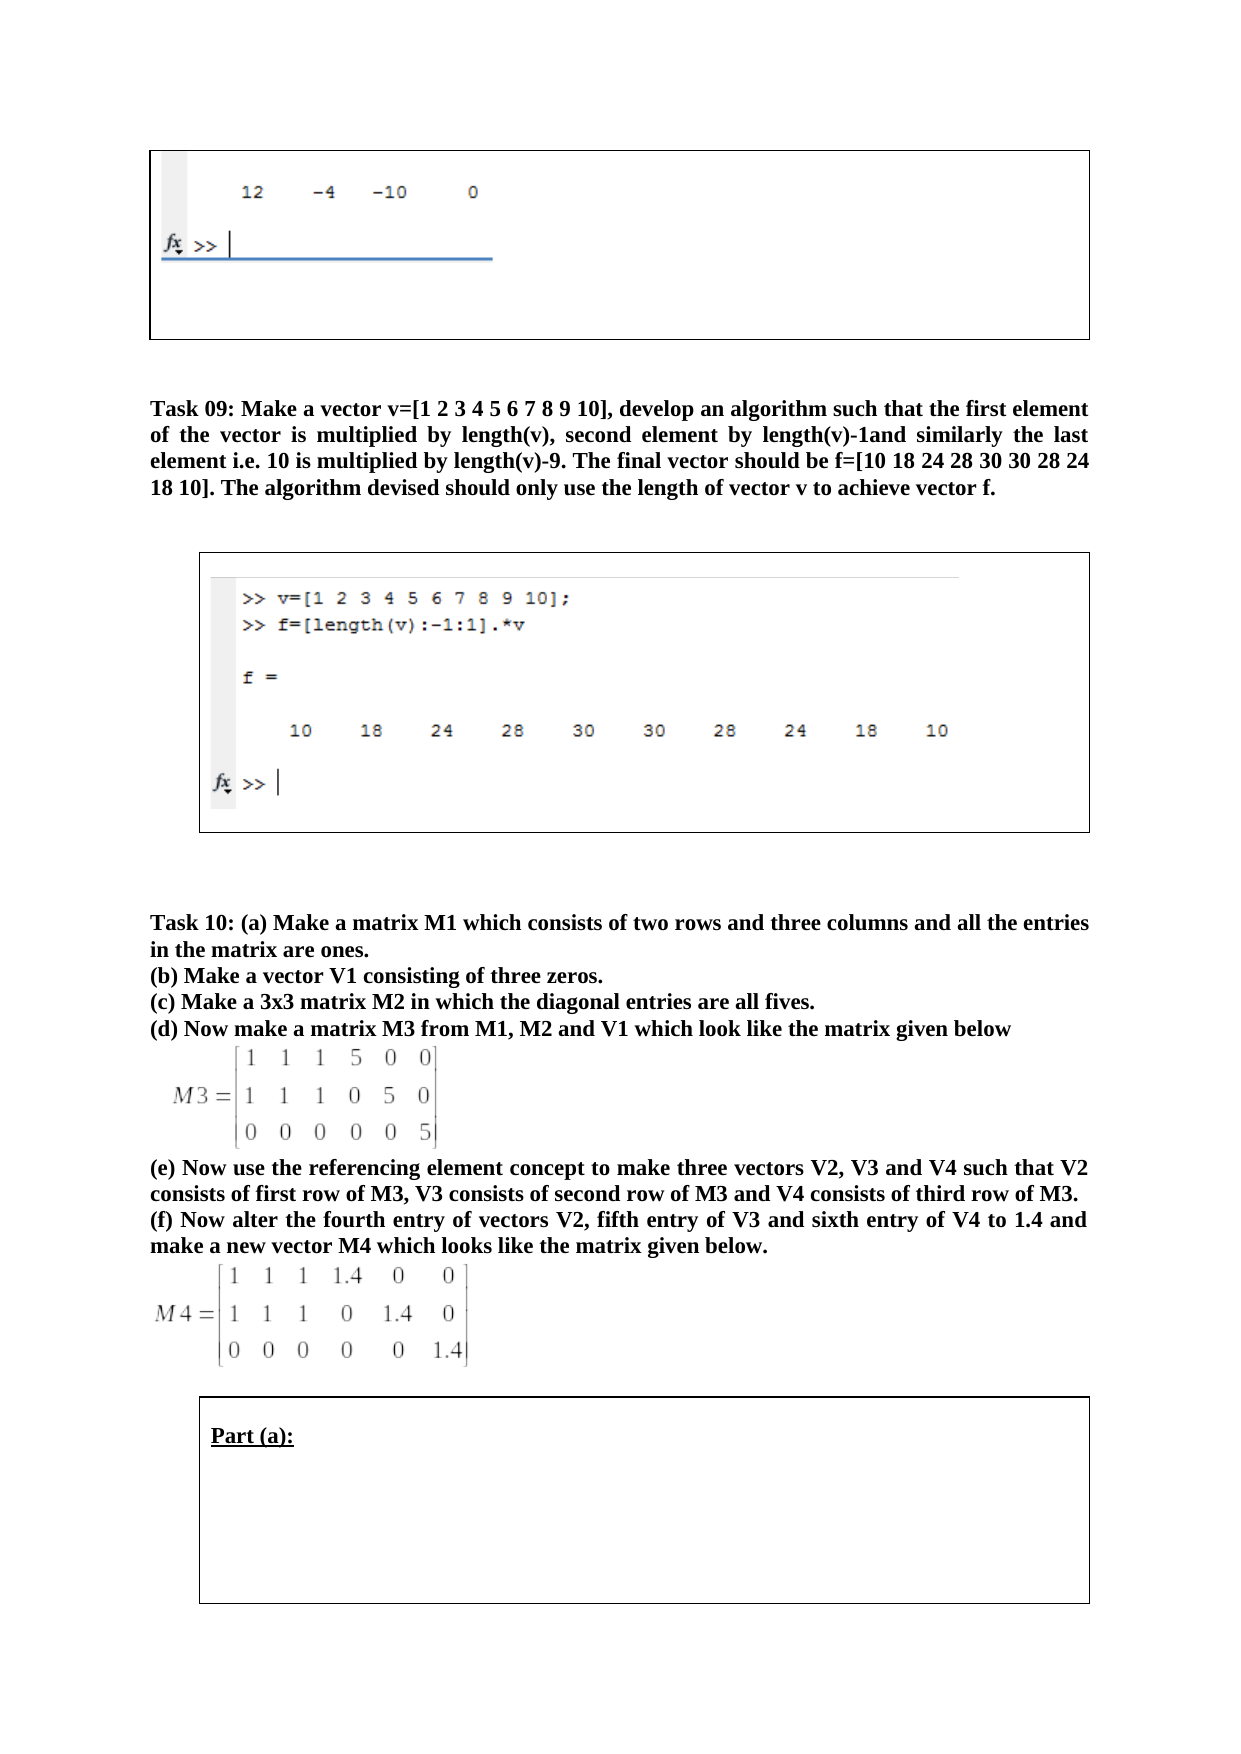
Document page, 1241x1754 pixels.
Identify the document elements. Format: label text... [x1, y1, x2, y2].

picture [210, 577, 959, 809]
table_header [200, 553, 1089, 832]
text (d) Now make a matrix M3 from M1, M2 and V1 which look like the matrix given below [150, 1015, 1090, 1041]
text (f) Now alter the fourth entry of vectors V2, fifth entry of V3 and sixth entry of V4 to 1.4 and make a new vector M4 which looks like the matrix given below. [150, 1206, 1090, 1259]
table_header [200, 1398, 1089, 1603]
picture [161, 151, 493, 263]
table_header [151, 151, 1089, 339]
text Task 10: (a) Make a matrix M1 which consists of two rows and three columns and all the entries in the matrix are ones. [150, 909, 1090, 962]
text (c) Make a 3x3 matrix M2 in which the diagonal entries are all fives. [150, 988, 1090, 1015]
text (e) Now use the referencing element concept to make three vectors V2, V3 and V4 such that V2 consists of first row of M3, V3 consists of second row of M3 and V4 consists of third row of M3. [150, 1153, 1090, 1206]
text Task 09: Make a vector v=[1 2 3 4 5 6 7 8 9 10], develop an algorithm such that the first element of the vector is multiplied by length(v), second element by length(v)-1and similarly the last element i.e. 10 is multiplied by length(v)-9. The final vector should be f=[10 18 24 28 30 30 28 24 18 10]. The algorithm devised should only use the length of vector v to achieve vector f. [150, 395, 1090, 500]
text (b) Make a vector V1 consisting of three zeros. [150, 962, 1090, 988]
